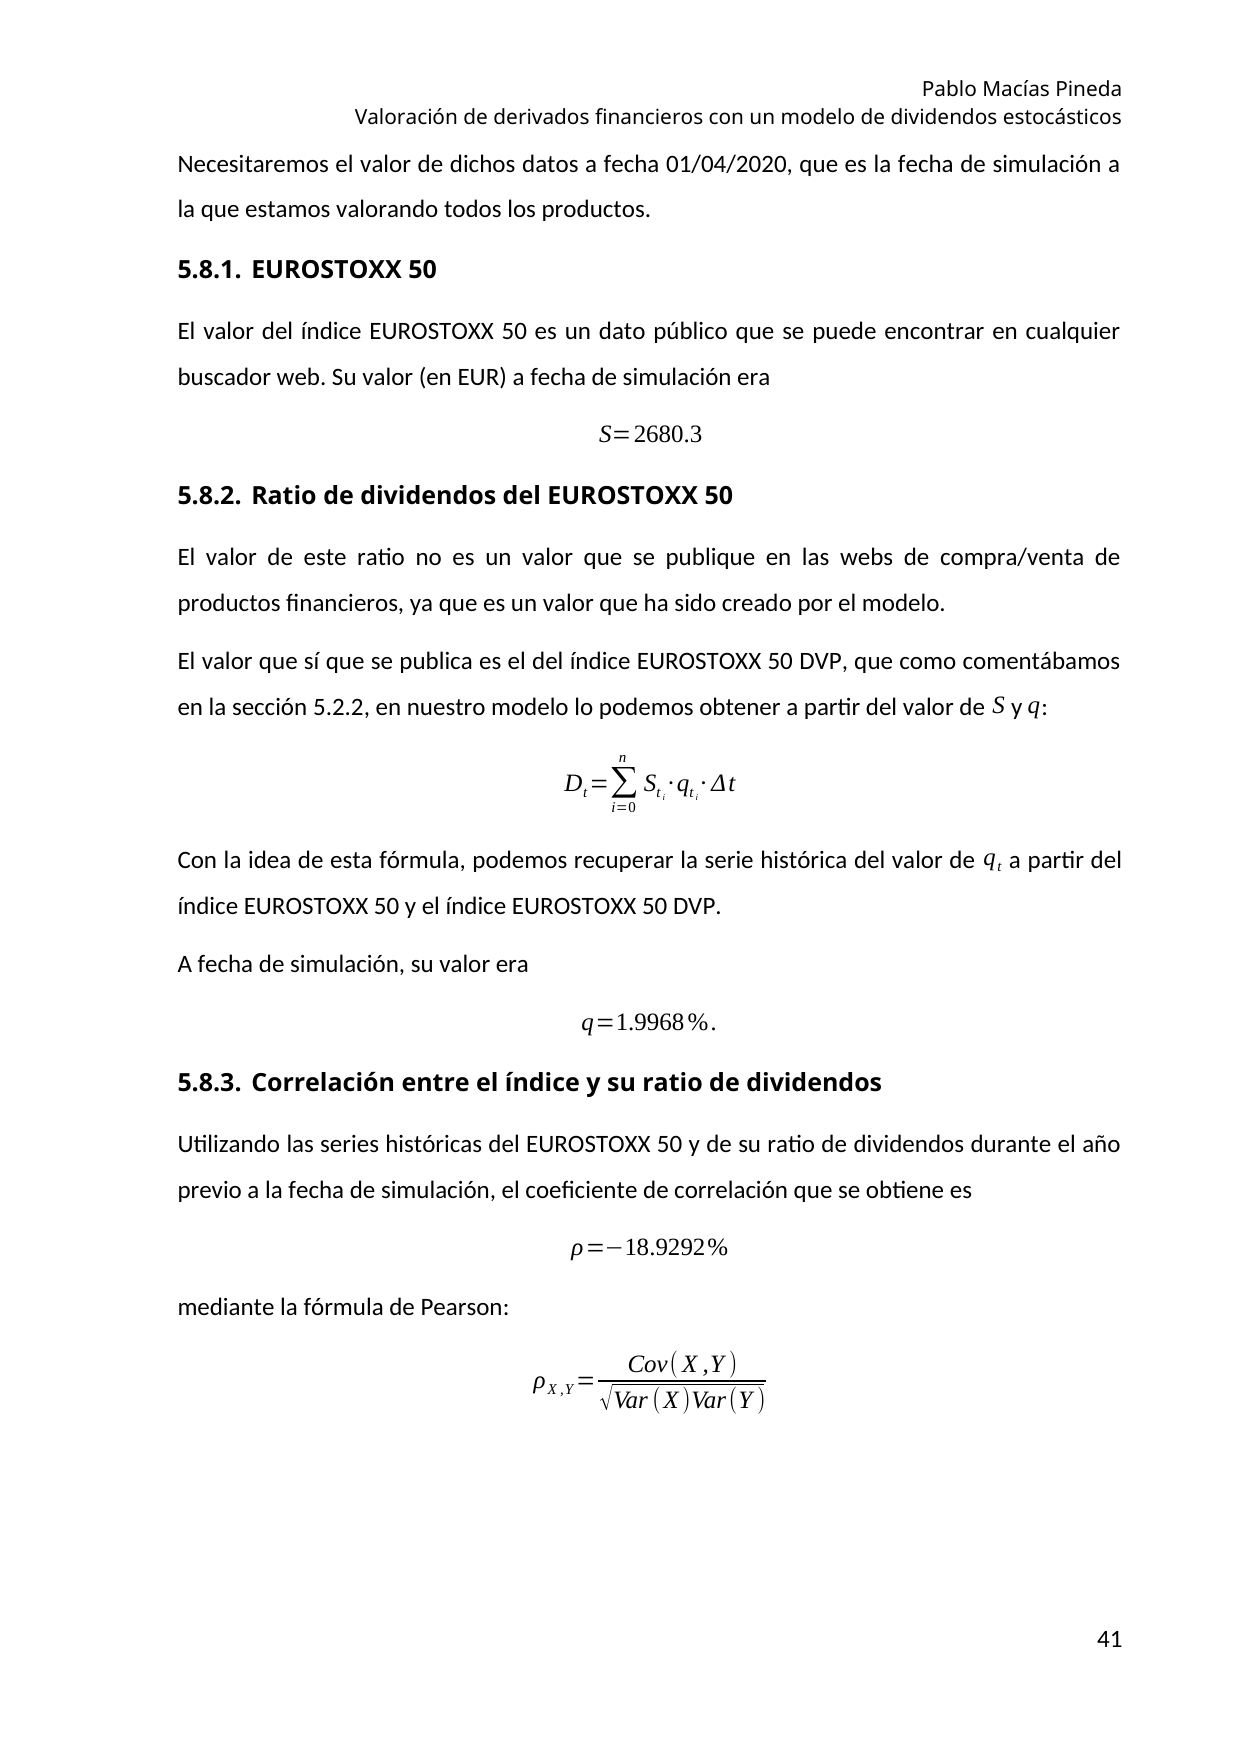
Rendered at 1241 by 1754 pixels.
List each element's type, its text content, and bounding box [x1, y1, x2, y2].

text Necesitaremos el valor de dichos datos a fecha 01/04/2020, que es la fecha de simulación a la que estamos valorando todos los productos. [177, 148, 1122, 224]
text A fecha de simulación, su valor era [177, 949, 1122, 979]
subtitle Correlación entre el índice y su ratio de dividendos [177, 1065, 1122, 1099]
text mediante la fórmula de Pearson: [177, 1291, 1122, 1321]
subtitle Ratio de dividendos del EUROSTOXX 50 [177, 477, 1122, 511]
text El valor que sí que se publica es el del índice EUROSTOXX 50 DVP, que como comentábamos en la sección 5.2.2, en nuestro modelo lo podemos obtener a partir del valor de y : [177, 645, 1122, 721]
text El valor del índice EUROSTOXX 50 es un dato público que se puede encontrar en cualquier buscador web. Su valor (en EUR) a fecha de simulación era [177, 315, 1122, 391]
text Utilizando las series históricas del EUROSTOXX 50 y de su ratio de dividendos durante el año previo a la fecha de simulación, el coeficiente de correlación que se obtiene es [177, 1129, 1122, 1205]
text El valor de este ratio no es un valor que se publique en las webs de compra/venta de productos financieros, ya que es un valor que ha sido creado por el modelo. [177, 541, 1122, 617]
text Con la idea de esta fórmula, podemos recuperar la serie histórica del valor de a partir del índice EUROSTOXX 50 y el índice EUROSTOXX 50 DVP. [177, 844, 1122, 921]
subtitle EUROSTOXX 50 [177, 252, 1122, 286]
